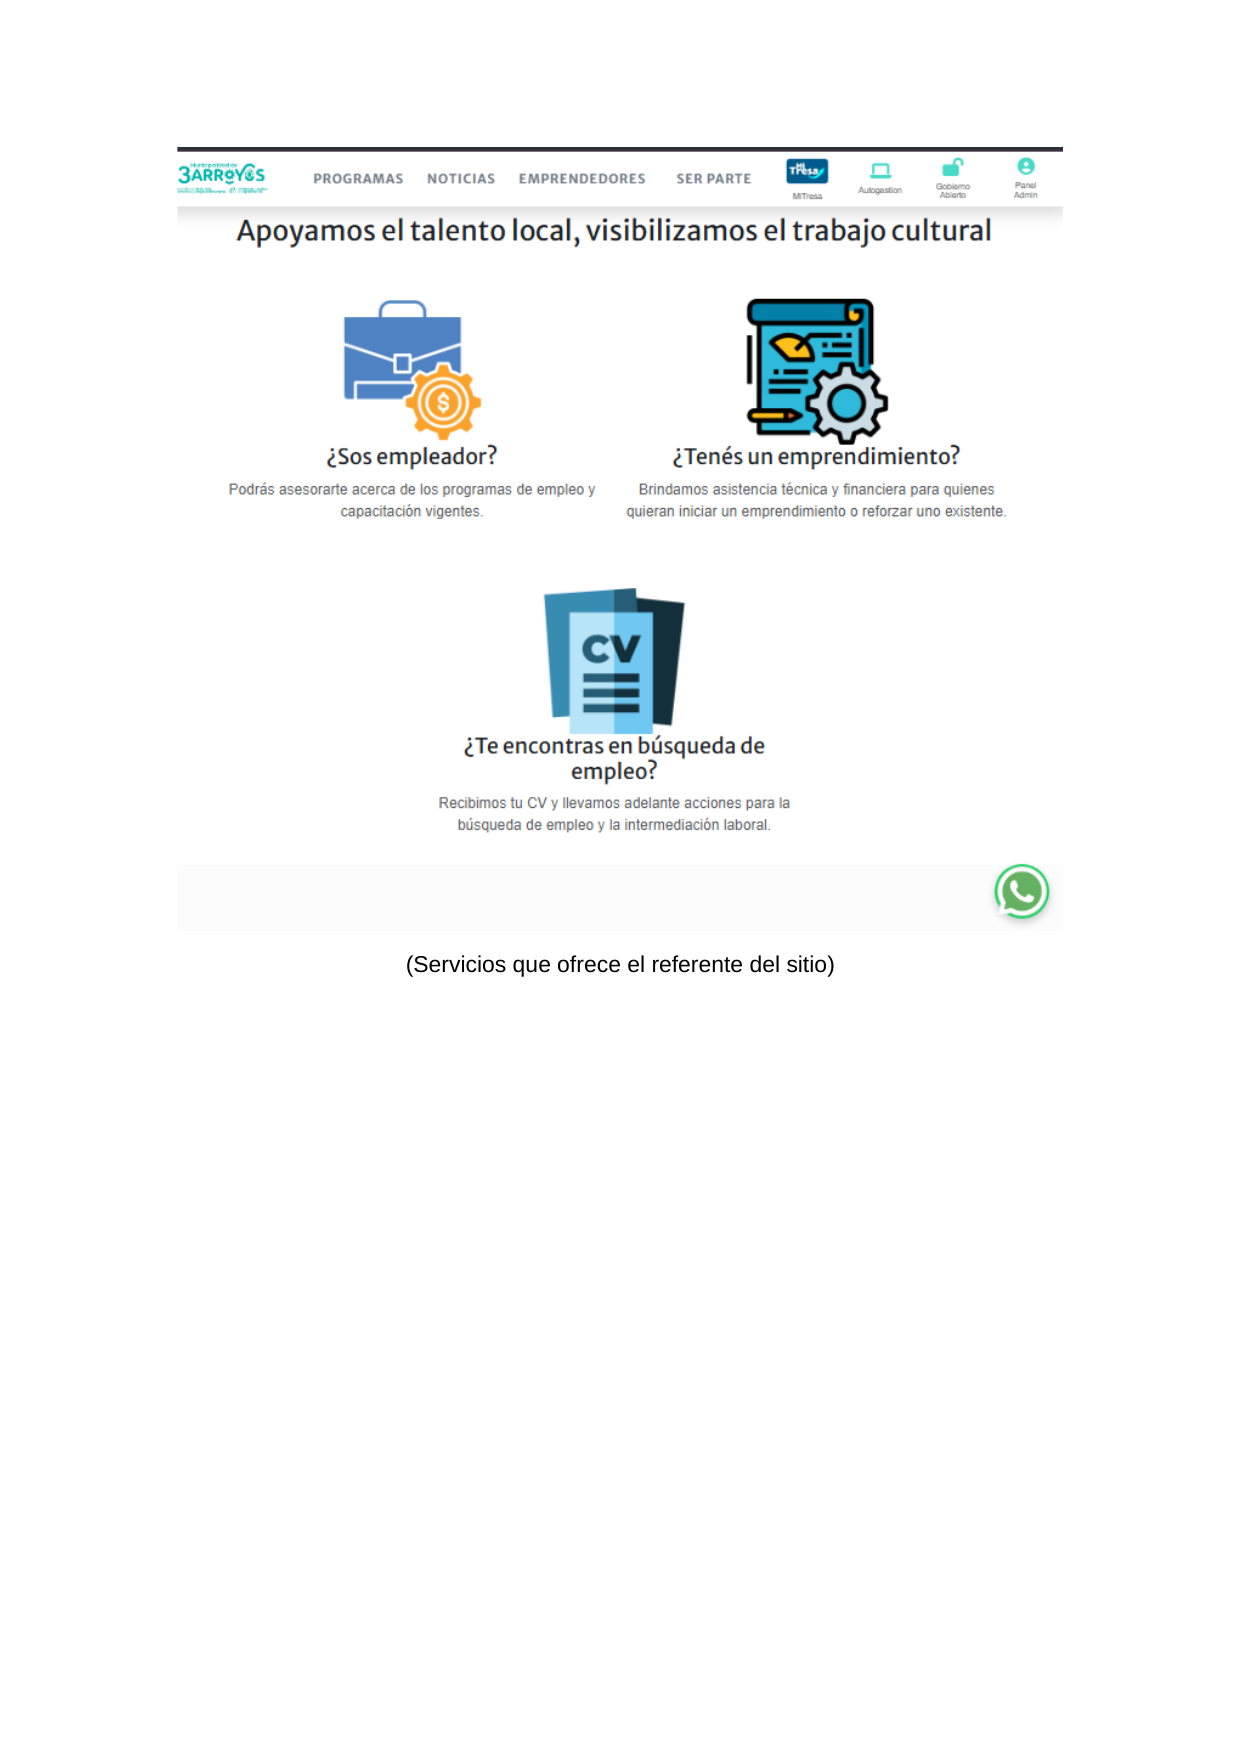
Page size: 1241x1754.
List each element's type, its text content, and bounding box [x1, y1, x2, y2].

picture [177, 147, 1063, 931]
text (Servicios que ofrece el referente del sitio) [177, 951, 1063, 978]
